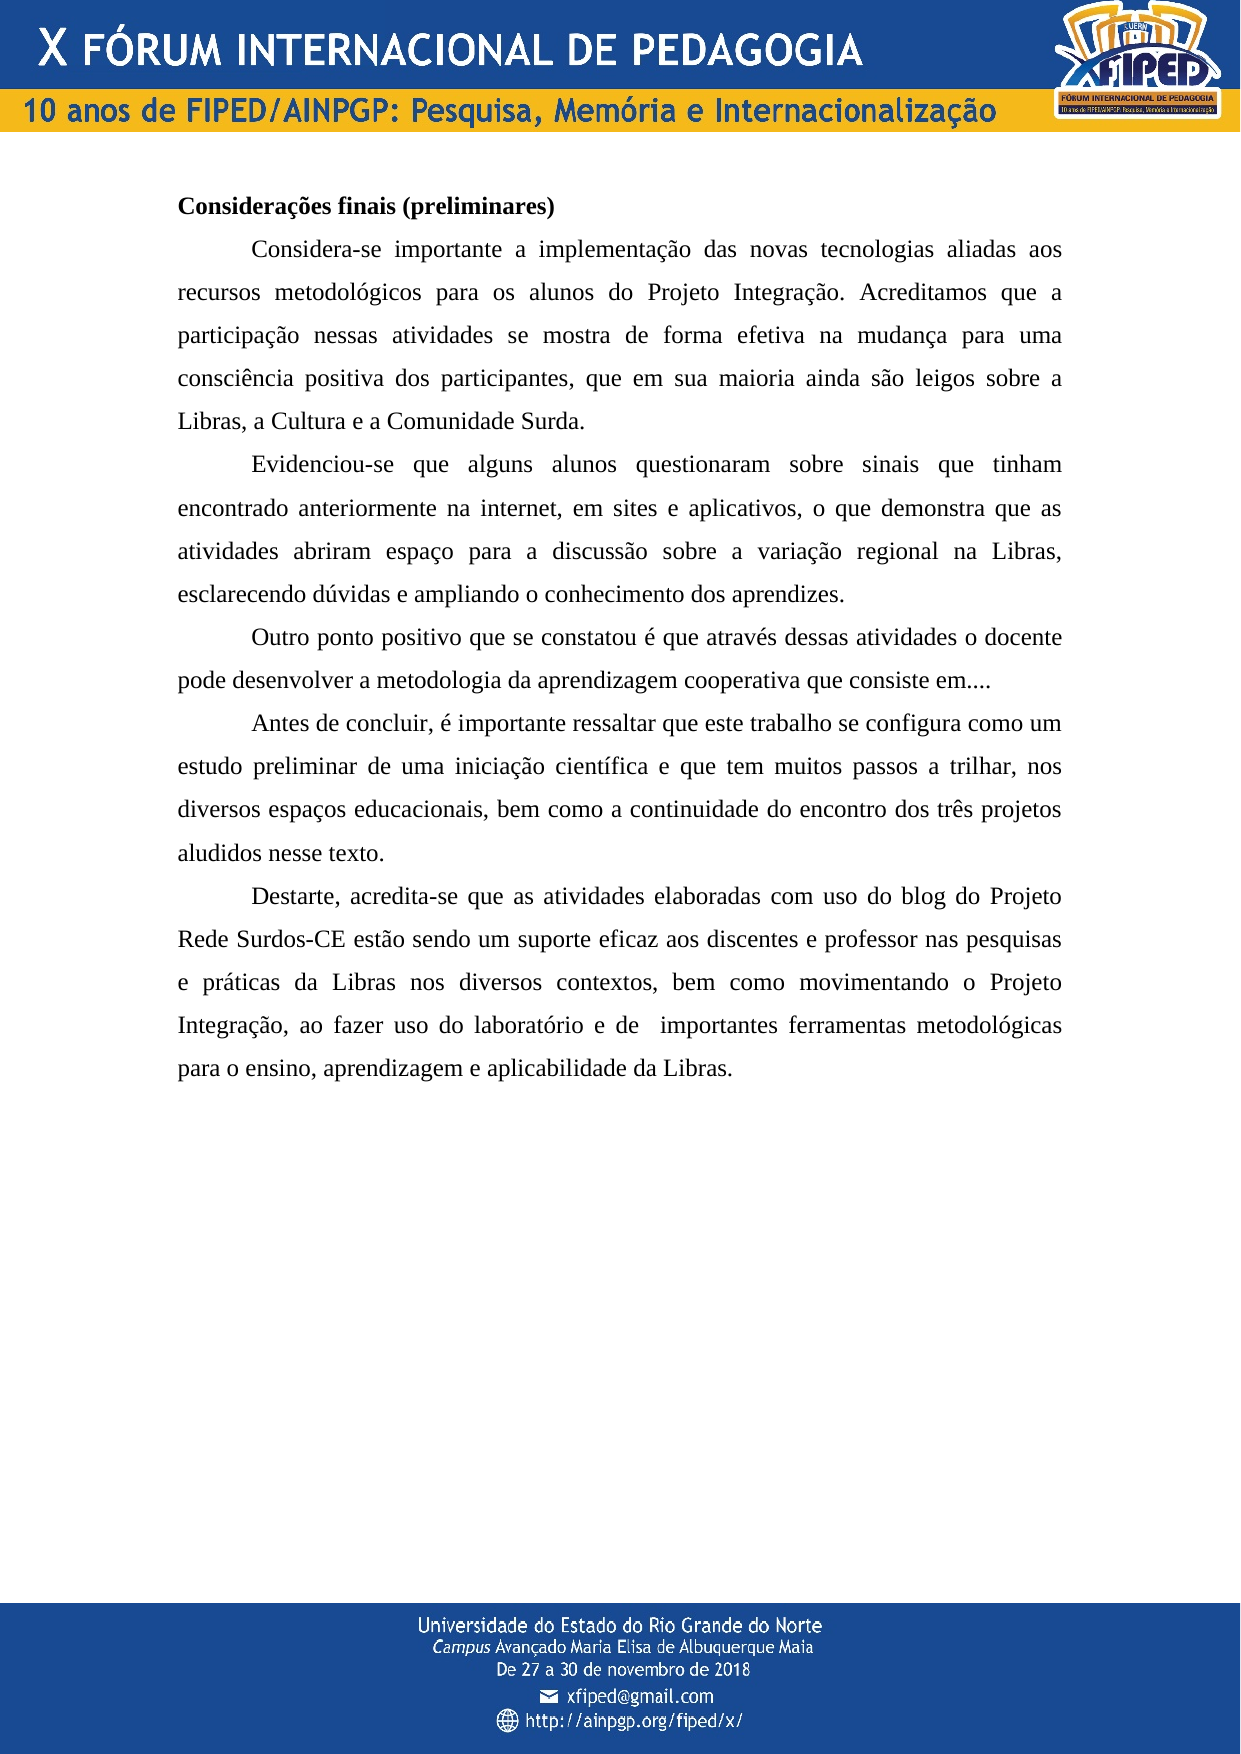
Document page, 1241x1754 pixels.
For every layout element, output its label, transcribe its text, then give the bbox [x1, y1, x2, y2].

text Antes de concluir, é importante ressaltar que este trabalho se configura como um estudo preliminar de uma iniciação científica e que tem muitos passos a trilhar, nos diversos espaços educacionais, bem como a continuidade do encontro dos três projetos aludidos nesse texto. [177, 708, 1063, 866]
text Considera-se importante a implementação das novas tecnologias aliadas aos recursos metodológicos para os alunos do Projeto Integração. Acreditamos que a participação nessas atividades se mostra de forma efetiva na mudança para uma consciência positiva dos participantes, que em sua maioria ainda são leigos sobre a Libras, a Cultura e a Comunidade Surda. [177, 234, 1063, 435]
picture [0, 1603, 1241, 1754]
picture [0, 0, 1241, 132]
text Outro ponto positivo que se constatou é que através dessas atividades o docente pode desenvolver a metodologia da aprendizagem cooperativa que consiste em.... [177, 622, 1063, 694]
text Considerações finais (preliminares) [177, 191, 1063, 219]
text Destarte, acredita-se que as atividades elaboradas com uso do blog do Projeto Rede Surdos-CE estão sendo um suporte eficaz aos discentes e professor nas pesquisas e práticas da Libras nos diversos contextos, bem como movimentando o Projeto Integração, ao fazer uso do laboratório e de importantes ferramentas metodológicas para o ensino, aprendizagem e aplicabilidade da Libras. [177, 881, 1063, 1082]
text Evidenciou-se que alguns alunos questionaram sobre sinais que tinham encontrado anteriormente na internet, em sites e aplicativos, o que demonstra que as atividades abriram espaço para a discussão sobre a variação regional na Libras, esclarecendo dúvidas e ampliando o conhecimento dos aprendizes. [177, 449, 1063, 608]
